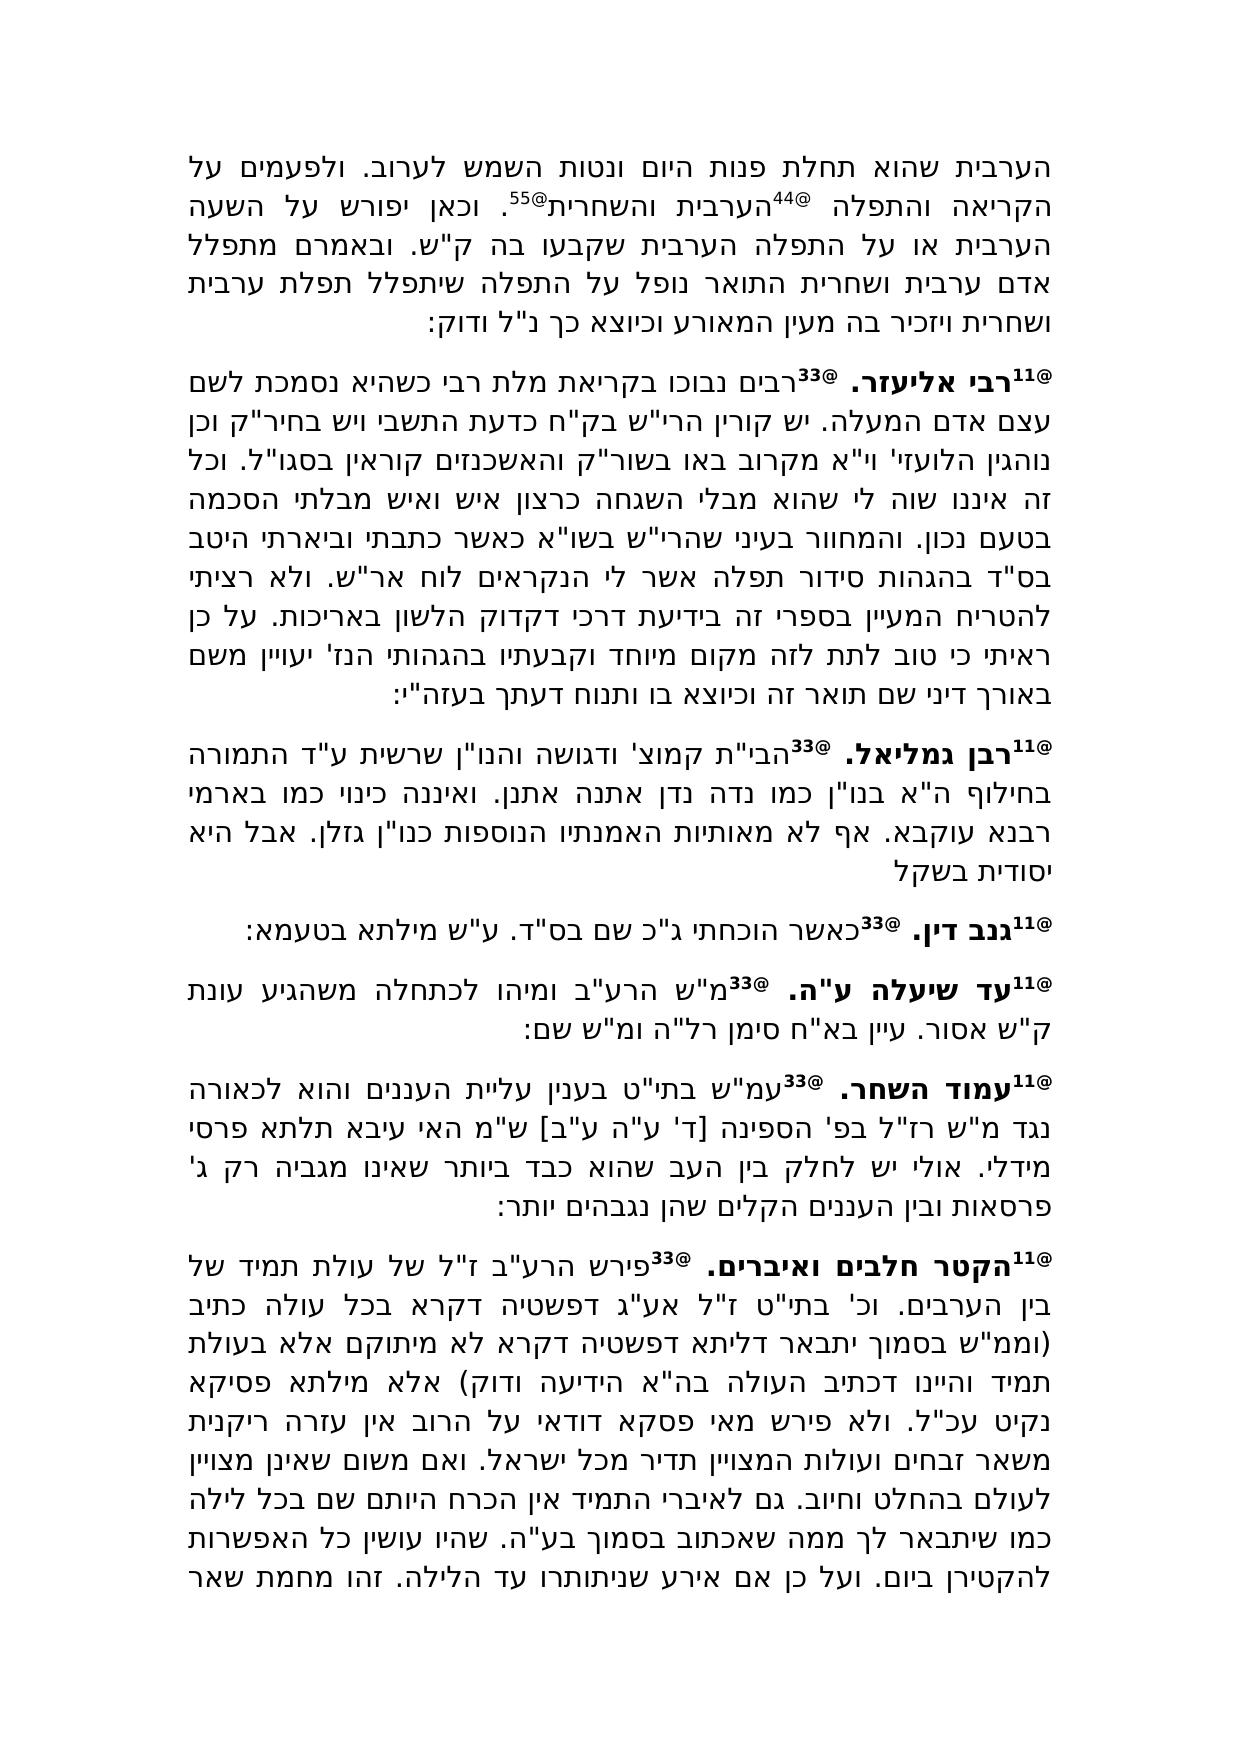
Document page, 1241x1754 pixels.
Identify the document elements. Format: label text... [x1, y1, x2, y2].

text @11עד שיעלה ע"ה. @33מ"ש הרע"ב ומיהו לכתחלה משהגיע עונת ק"ש אסור. עיין בא"ח סימן רל"ה ומ"ש שם: [187, 973, 1053, 1046]
text @11רבן גמליאל. @33הבי"ת קמוצ' ודגושה והנו"ן שרשית ע"ד התמורה בחילוף ה"א בנו"ן כמו נדה נדן אתנה אתנן. ואיננה כינוי כמו בארמי רבנא עוקבא. אף לא מאותיות האמנתיו הנוספות כנו"ן גזלן. אבל היא יסודית בשקל [187, 737, 1053, 888]
text @11רבי אליעזר. @33רבים נבוכו בקריאת מלת רבי כשהיא נסמכת לשם עצם אדם המעלה. יש קורין הרי"ש בק"ח כדעת התשבי ויש בחיר"ק וכן נוהגין הלועזי' וי"א מקרוב באו בשור"ק והאשכנזים קוראין בסגו"ל. וכל זה איננו שוה לי שהוא מבלי השגחה כרצון איש ואיש מבלתי הסכמה בטעם נכון. והמחוור בעיני שהרי"ש בשו"א כאשר כתבתי וביארתי היטב בס"ד בהגהות סידור תפלה אשר לי הנקראים לוח אר"ש. ולא רציתי להטריח המעיין בספרי זה בידיעת דרכי דקדוק הלשון באריכות. על כן ראיתי כי טוב לתת לזה מקום מיוחד וקבעתיו בהגהותי הנז' יעויין משם באורך דיני שם תואר זה וכיוצא בו ותנוח דעתך בעזה"י: [187, 366, 1053, 711]
text @11עמוד השחר. @33עמ"ש בתי"ט בענין עליית העננים והוא לכאורה נגד מ"ש רז"ל בפ' הספינה [ד' ע"ה ע"ב] ש"מ האי עיבא תלתא פרסי מידלי. אולי יש לחלק בין העב שהוא כבד ביותר שאינו מגביה רק ג' פרסאות ובין העננים הקלים שהן נגבהים יותר: [187, 1072, 1053, 1223]
text @11גנב דין. @33כאשר הוכחתי ג"כ שם בס"ד. ע"ש מילתא בטעמא: [187, 914, 1053, 948]
